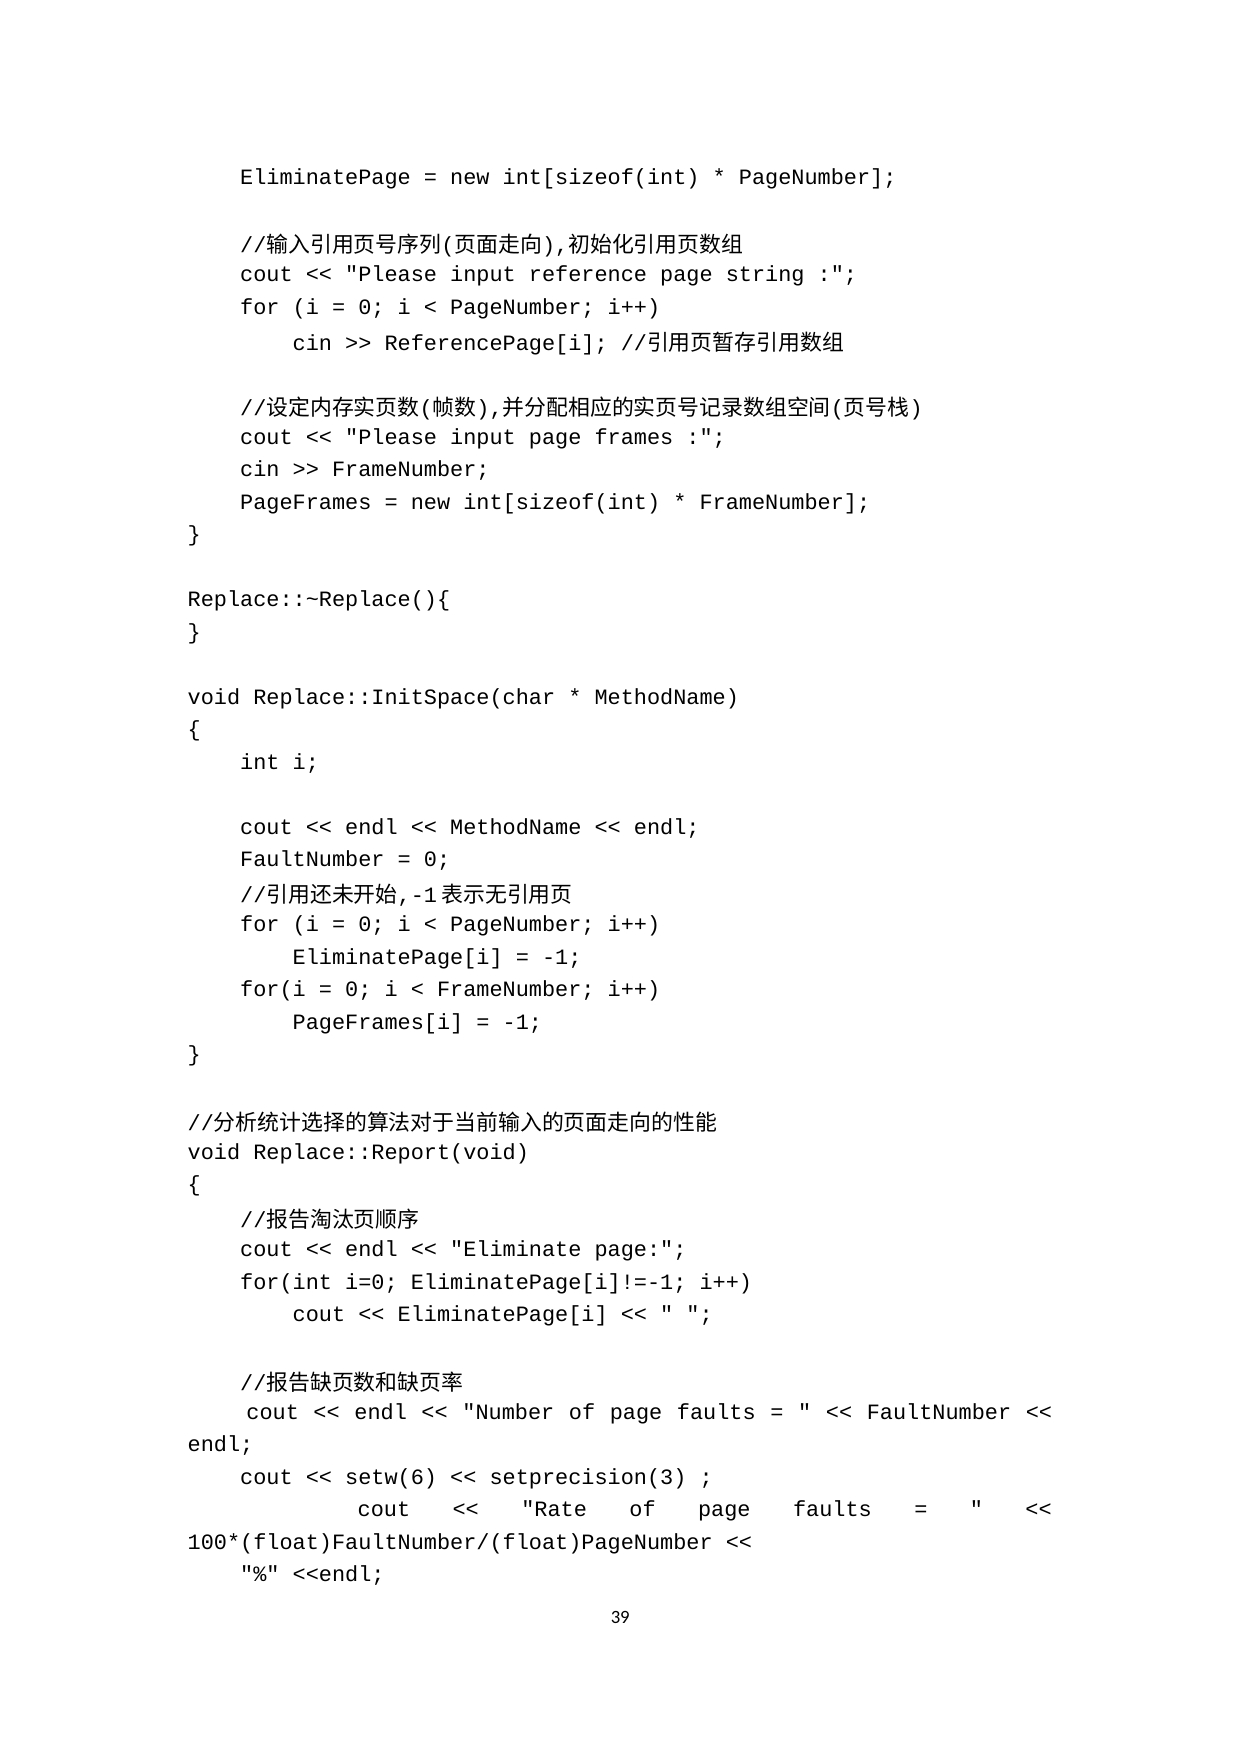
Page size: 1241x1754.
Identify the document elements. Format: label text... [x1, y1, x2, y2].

text cout << endl << "Number of page faults = " << FaultNumber << endl; [187, 1397, 1053, 1462]
text cout << "Please input page frames :"; [187, 422, 1053, 454]
text } [187, 1039, 1053, 1072]
text cin >> FrameNumber; [187, 454, 1053, 487]
text cout << EliminatePage[i] << " "; [187, 1299, 1053, 1332]
text cout << endl << MethodName << endl; [187, 812, 1053, 844]
text "%" <<endl; [187, 1559, 1053, 1592]
text } [187, 617, 1053, 649]
text //报告缺页数和缺页率 [187, 1364, 1053, 1397]
text PageFrames = new int[sizeof(int) * FrameNumber]; [187, 487, 1053, 519]
text int i; [187, 747, 1053, 779]
text EliminatePage = new int[sizeof(int) * PageNumber]; [187, 162, 1053, 194]
text PageFrames[i] = -1; [187, 1007, 1053, 1039]
text void Replace::Report(void) [187, 1137, 1053, 1169]
text for (i = 0; i < PageNumber; i++) [187, 292, 1053, 324]
text //输入引用页号序列(页面走向),初始化引用页数组 [187, 227, 1053, 259]
text EliminatePage[i] = -1; [187, 942, 1053, 974]
text } [187, 519, 1053, 552]
text { [187, 1169, 1053, 1202]
text //分析统计选择的算法对于当前输入的页面走向的性能 [187, 1104, 1053, 1137]
text { [187, 714, 1053, 747]
text Replace::~Replace(){ [187, 584, 1053, 617]
text //引用还未开始,-1表示无引用页 [187, 877, 1053, 909]
text for (i = 0; i < PageNumber; i++) [187, 909, 1053, 942]
text for(i = 0; i < FrameNumber; i++) [187, 974, 1053, 1007]
text FaultNumber = 0; [187, 844, 1053, 877]
text cout << endl << "Eliminate page:"; [187, 1234, 1053, 1267]
text cout << "Please input reference page string :"; [187, 259, 1053, 292]
text //设定内存实页数(帧数),并分配相应的实页号记录数组空间(页号栈) [187, 389, 1053, 422]
text cin >> ReferencePage[i]; //引用页暂存引用数组 [187, 324, 1053, 357]
text for(int i=0; EliminatePage[i]!=-1; i++) [187, 1267, 1053, 1299]
text void Replace::InitSpace(char * MethodName) [187, 682, 1053, 714]
text cout << "Rate of page faults = " << 100*(float)FaultNumber/(float)PageNumber << [187, 1494, 1053, 1559]
text cout << setw(6) << setprecision(3) ; [187, 1462, 1053, 1494]
text //报告淘汰页顺序 [187, 1202, 1053, 1234]
